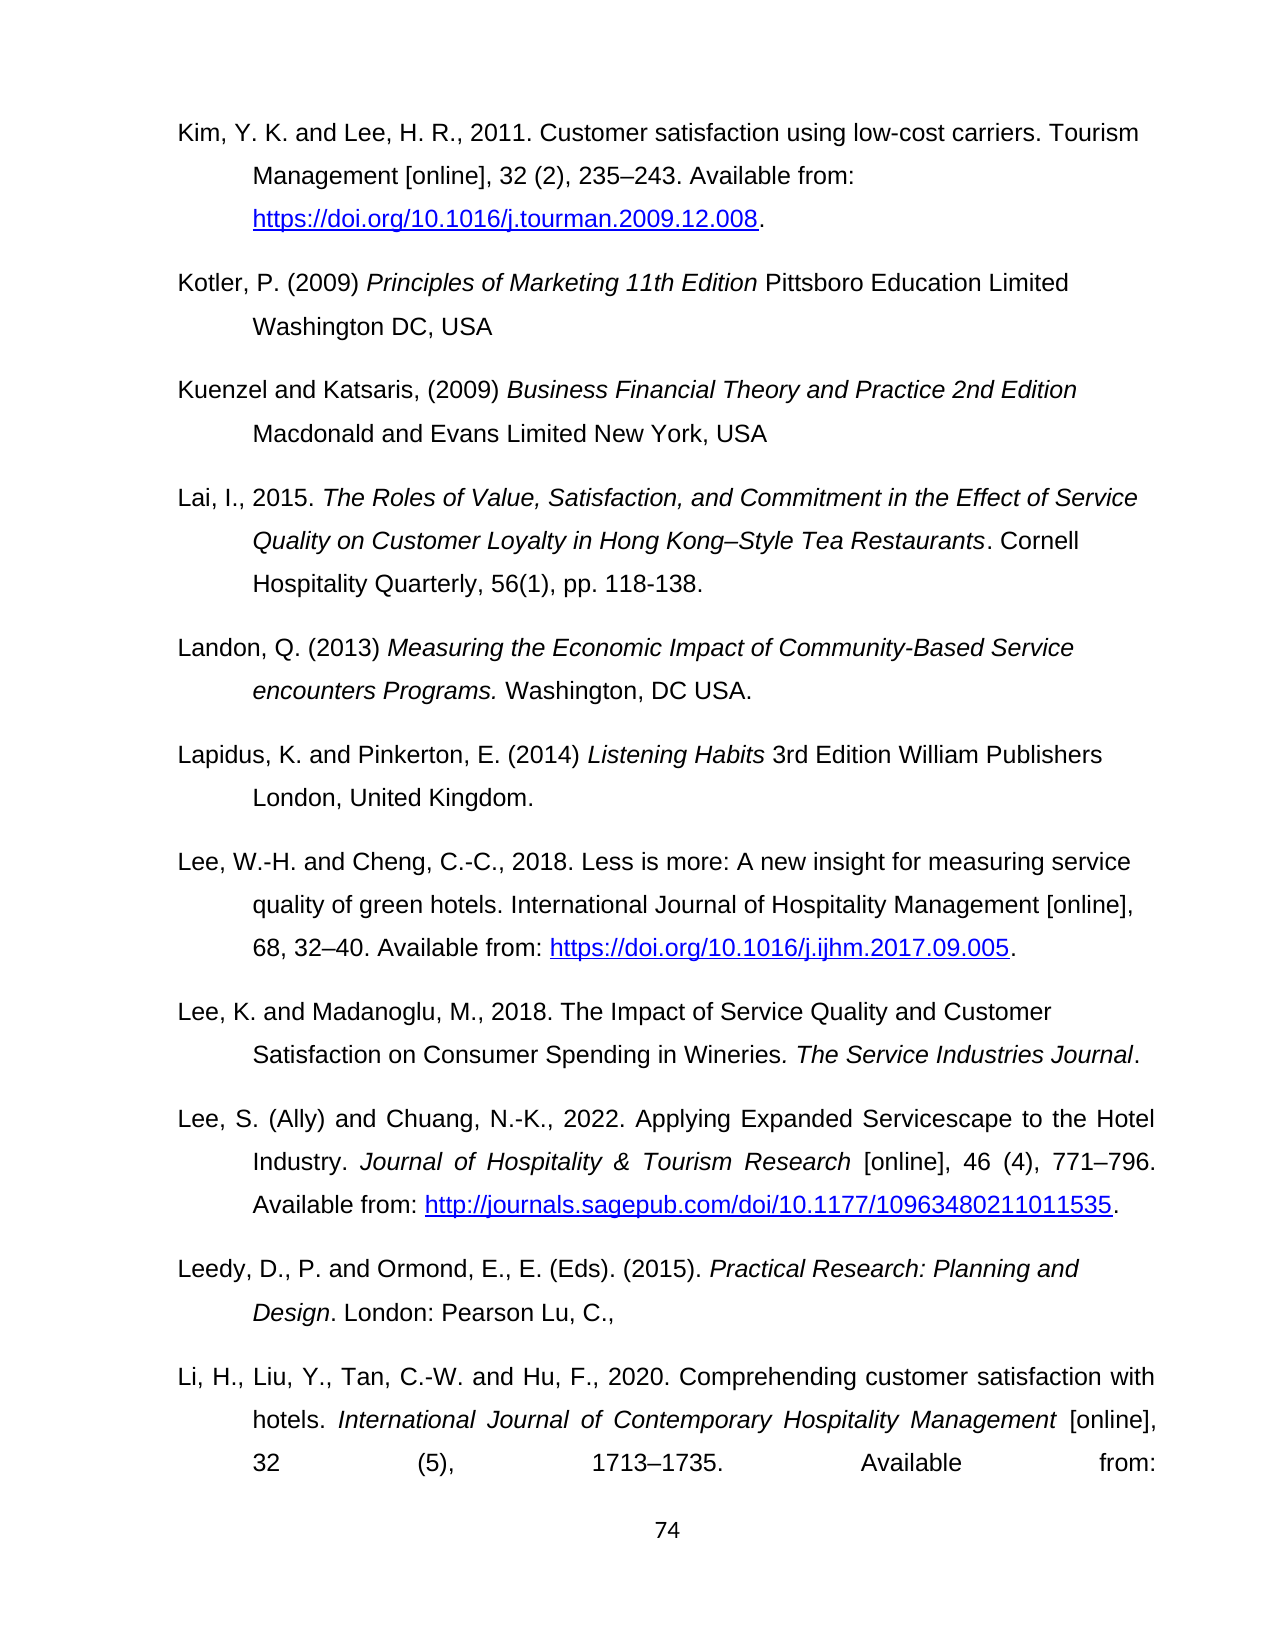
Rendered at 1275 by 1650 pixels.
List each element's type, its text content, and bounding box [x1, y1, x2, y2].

text Lai, I., 2015. The Roles of Value, Satisfaction, and Commitment in the Effect of Service Quality on Customer Loyalty in Hong Kong–Style Tea Restaurants. Cornell Hospitality Quarterly, 56(1), pp. 118-138. [177, 482, 1157, 597]
text Lee, W.-H. and Cheng, C.-C., 2018. Less is more: A new insight for measuring service quality of green hotels. International Journal of Hospitality Management [online], 68, 32–40. Available from: https://doi.org/10.1016/j.ijhm.2017.09.005. [177, 847, 1157, 962]
text Lapidus, K. and Pinkerton, E. (2014) Listening Habits 3rd Edition William Publishers London, United Kingdom. [177, 740, 1157, 812]
text Lee, K. and Madanoglu, M., 2018. The Impact of Service Quality and Customer Satisfaction on Consumer Spending in Wineries. The Service Industries Journal. [177, 997, 1157, 1069]
text Lee, S. (Ally) and Chuang, N.-K., 2022. Applying Expanded Servicescape to the Hotel Industry. Journal of Hospitality & Tourism Research [online], 46 (4), 771–796. Available from: http://journals.sagepub.com/doi/10.1177/10963480211011535. [177, 1104, 1157, 1219]
text Kim, Y. K. and Lee, H. R., 2011. Customer satisfaction using low-cost carriers. Tourism Management [online], 32 (2), 235–243. Available from: https://doi.org/10.1016/j.tourman.2009.12.008. [177, 118, 1157, 233]
text Landon, Q. (2013) Measuring the Economic Impact of Community-Based Service encounters Programs. Washington, DC USA. [177, 633, 1157, 704]
text Kotler, P. (2009) Principles of Marketing 11th Edition Pittsboro Education Limited Washington DC, USA [177, 268, 1157, 340]
text Kuenzel and Katsaris, (2009) Business Financial Theory and Practice 2nd Edition Macdonald and Evans Limited New York, USA [177, 375, 1157, 447]
text Leedy, D., P. and Ormond, E., E. (Eds). (2015). Practical Research: Planning and Design. London: Pearson Lu, C., [177, 1254, 1157, 1326]
